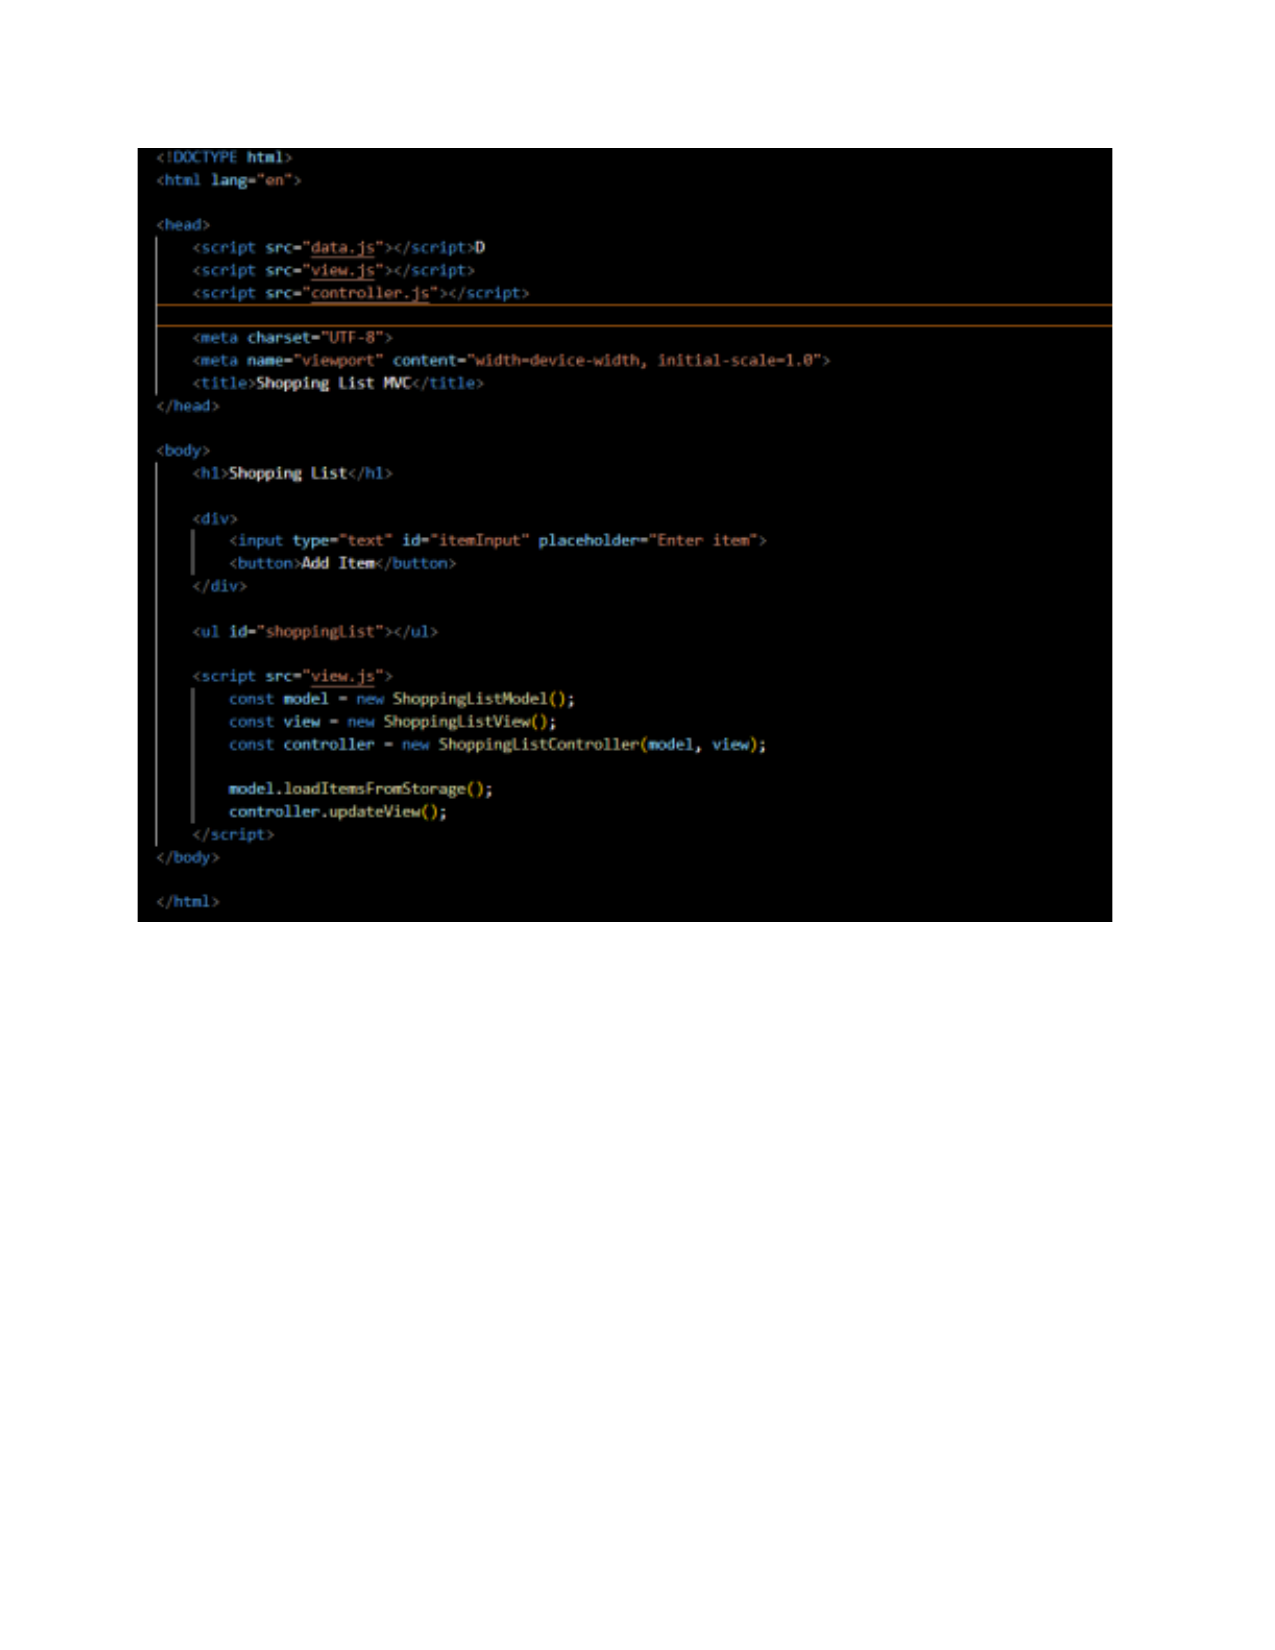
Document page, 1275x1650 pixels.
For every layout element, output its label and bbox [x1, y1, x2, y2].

picture [137, 148, 1113, 922]
